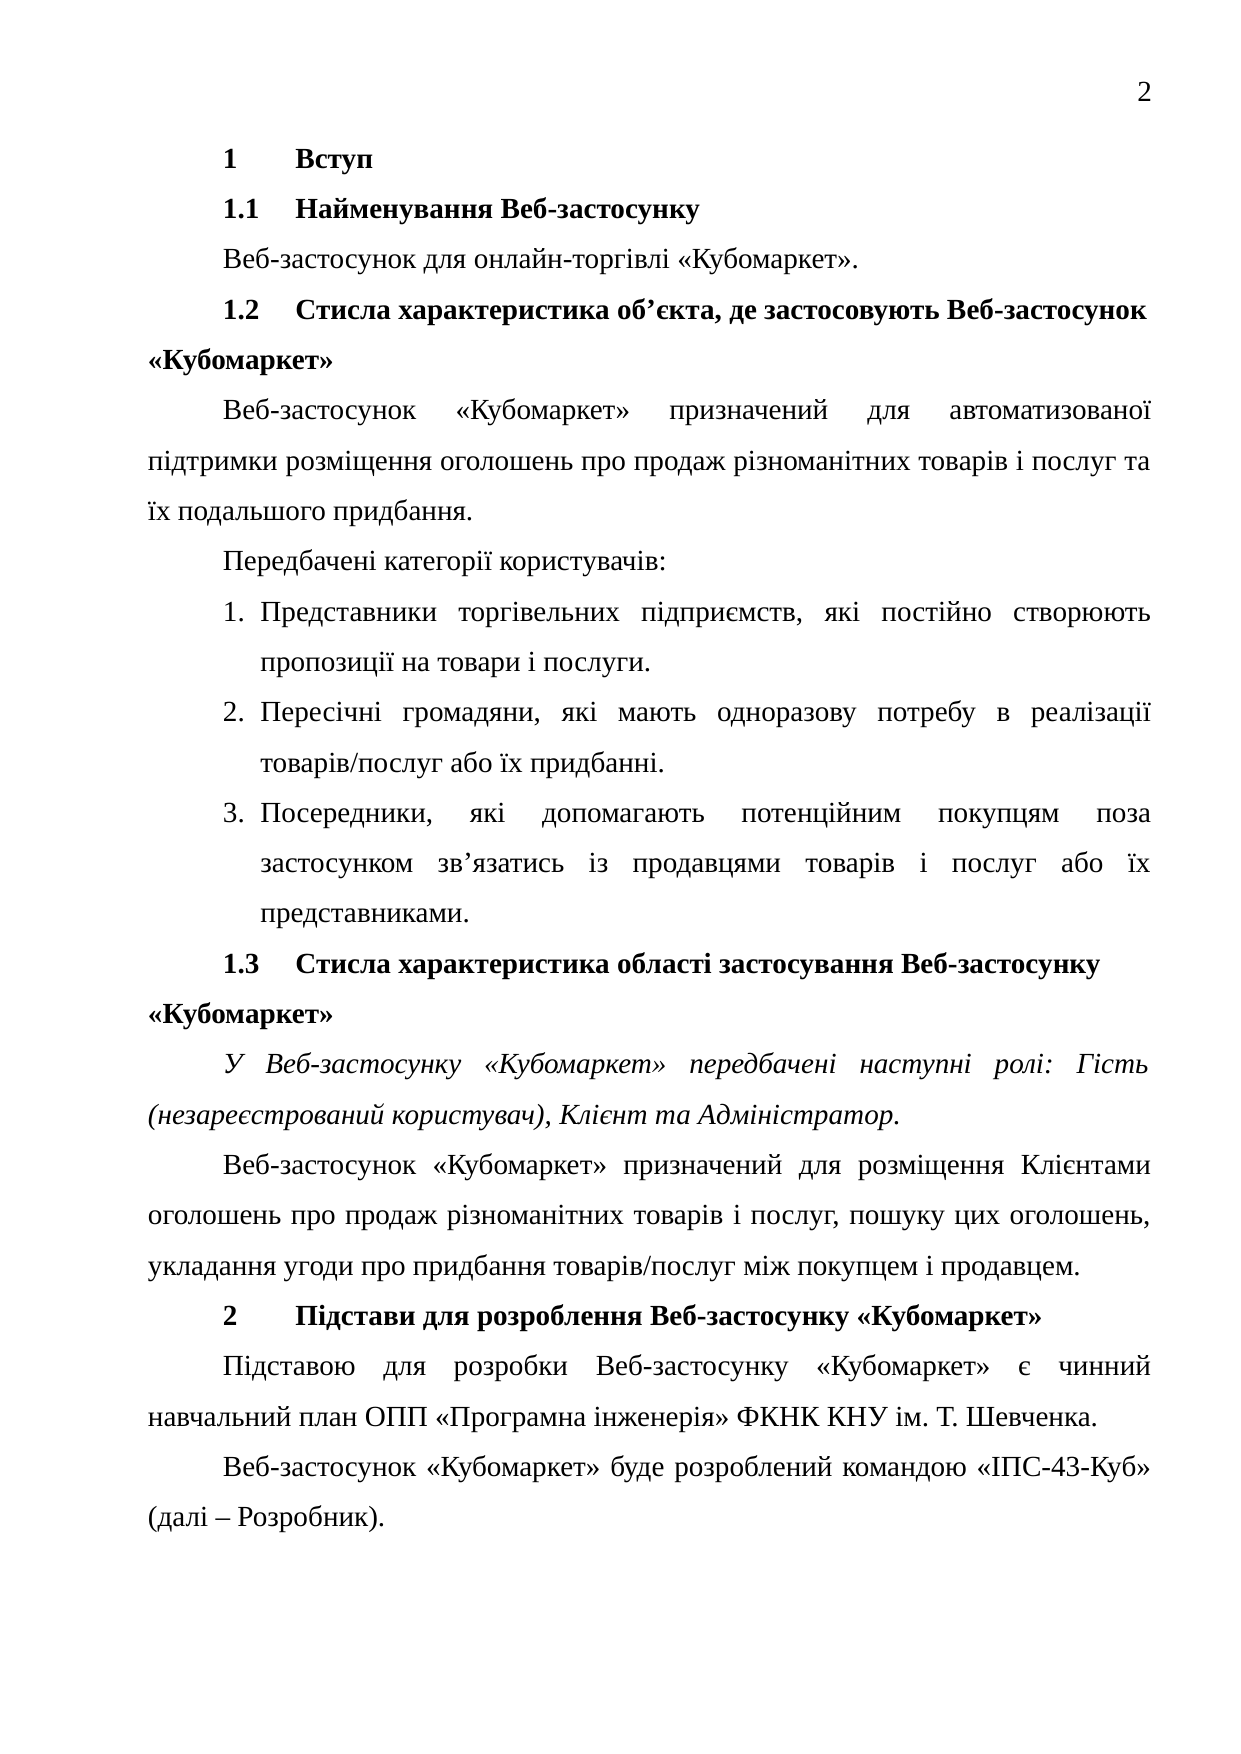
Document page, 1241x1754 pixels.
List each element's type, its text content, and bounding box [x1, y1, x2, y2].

subtitle Підстави для розроблення Веб-застосунку «Кубомаркет» [148, 1298, 1152, 1332]
text Веб-застосунок для онлайн-торгівлі «Кубомаркет». [148, 242, 1152, 275]
subtitle Найменування Веб-застосунку [148, 191, 1152, 225]
subtitle Вступ [148, 141, 1152, 174]
list Представники торгівельних підприємств, які постійно створюють пропозиції на товари і послуги. [223, 594, 1152, 678]
text Веб-застосунок «Кубомаркет» призначений для розміщення Клієнтами оголошень про продаж різноманітних товарів і послуг, пошуку цих оголошень, укладання угоди про придбання товарів/послуг між покупцем і продавцем. [148, 1147, 1152, 1281]
list Пересічні громадяни, які мають одноразову потребу в реалізації товарів/послуг або їх придбанні. [223, 694, 1152, 778]
text Веб-застосунок «Кубомаркет» буде розроблений командою «ІПС-43-Куб» (далі – Розробник). [148, 1449, 1152, 1533]
text У Веб-застосунку «Кубомаркет» передбачені наступні ролі: Гість (незареєстрований користувач), Клієнт та Адміністратор. [148, 1047, 1152, 1130]
subtitle Стисла характеристика об’єкта, де застосовують Веб-застосунок «Кубомаркет» [148, 292, 1152, 376]
text Передбачені категорії користувачів: [148, 543, 1152, 577]
text Веб-застосунок «Кубомаркет» призначений для автоматизованої підтримки розміщення оголошень про продаж різноманітних товарів і послуг та їх подальшого придбання. [148, 392, 1152, 527]
list Посередники, які допомагають потенційним покупцям поза застосунком зв’язатись із продавцями товарів і послуг або їх представниками. [223, 795, 1152, 929]
subtitle Стисла характеристика області застосування Веб-застосунку «Кубомаркет» [148, 946, 1152, 1030]
text Підставою для розробки Веб-застосунку «Кубомаркет» є чинний навчальний план ОПП «Програмна інженерія» ФКНК КНУ ім. Т. Шевченка. [148, 1348, 1152, 1432]
